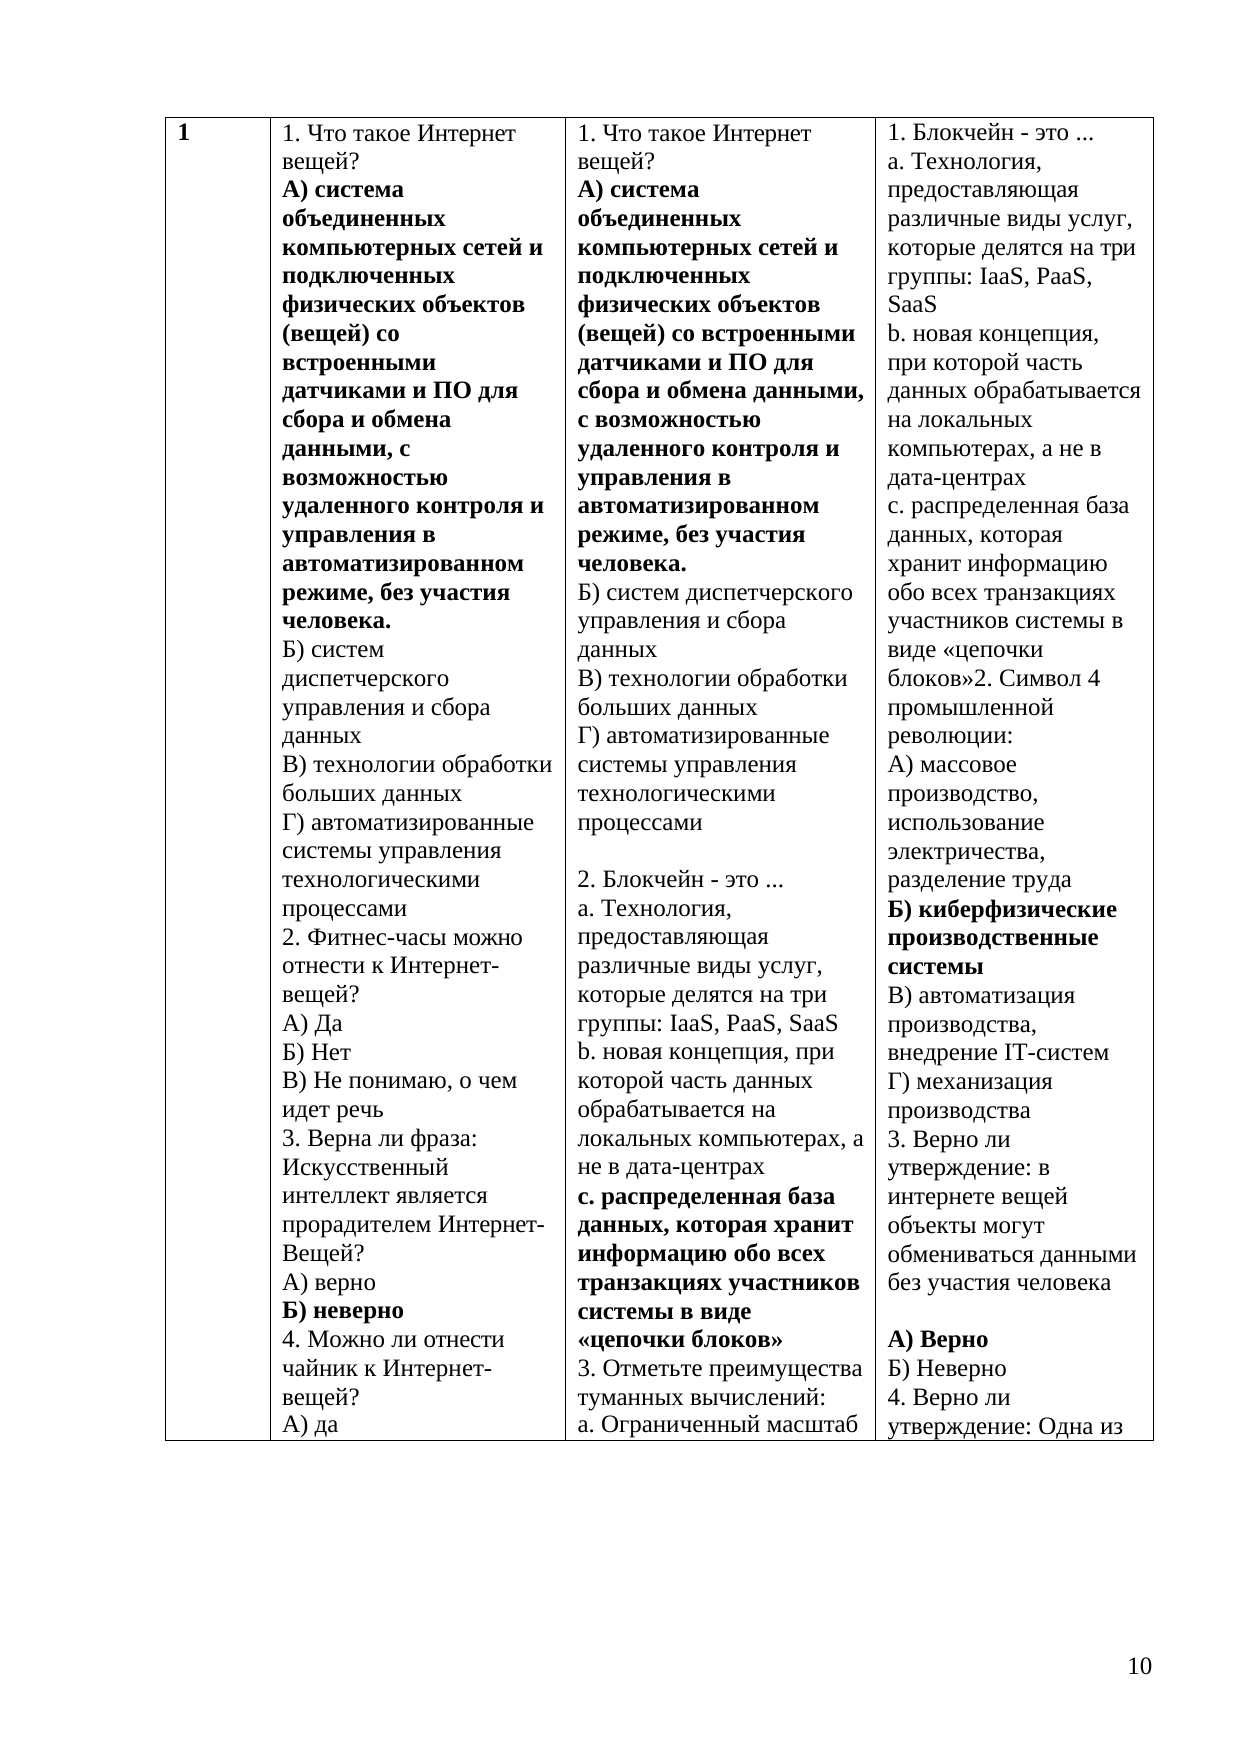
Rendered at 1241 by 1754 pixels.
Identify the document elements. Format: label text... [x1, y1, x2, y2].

table_cell 1 [166, 118, 270, 1440]
table_cell Что такое Интернет вещей? А) система объединенных компьютерных сетей и подключенных физических объектов (вещей) со встроенными датчиками и ПО для сбора и обмена данными, с возможностью удаленного контроля и управления в автоматизированном режиме, без участия человека. Б) систем диспетчерского управления и сбора данных В) технологии обработки больших данных Г) автоматизированные системы управления технологическими процессами Блокчейн - это ... Технология, предоставляющая различные виды услуг, которые делятся на три группы: IaaS, PaaS, SaaS новая концепция, при которой часть данных обрабатывается на локальных компьютерах, а не в дата-центрах распределенная база данных, которая хранит информацию обо всех транзакциях участников системы в виде «цепочки блоков» 3. Отметьте преимущества туманных вычислений: a. Ограниченный масштаб [566, 118, 875, 1440]
table_cell Что такое Интернет вещей? А) система объединенных компьютерных сетей и подключенных физических объектов (вещей) со встроенными датчиками и ПО для сбора и обмена данными, с возможностью удаленного контроля и управления в автоматизированном режиме, без участия человека. Б) систем диспетчерского управления и сбора данных В) технологии обработки больших данных Г) автоматизированные системы управления технологическими процессами Фитнес-часы можно отнести к Интернет- вещей? А) Да Б) Нет В) Не понимаю, о чем идет речь Верна ли фраза: Искусственный интеллект является прорадителем Интернет- Вещей? А) верно Б) неверно Можно ли отнести чайник к Интернет- вещей? А) да [271, 118, 565, 1440]
table_cell 1. Блокчейн - это ... Технология, предоставляющая различные виды услуг, которые делятся на три группы: IaaS, PaaS, SaaS новая концепция, при которой часть данных обрабатывается на локальных компьютерах, а не в дата-центрах распределенная база данных, которая хранит информацию обо всех транзакциях участников системы в виде «цепочки блоков»2. Символ 4 промышленной революции: А) массовое производство, использование электричества, разделение труда Б) киберфизические производственные системы В) автоматизация производства, внедрение IT-систем Г) механизация производства Верно ли утверждение: в интернете вещей объекты могут обмениваться данными без участия человека А) Верно Б) Неверно Верно ли утверждение: Одна из [876, 118, 1153, 1440]
